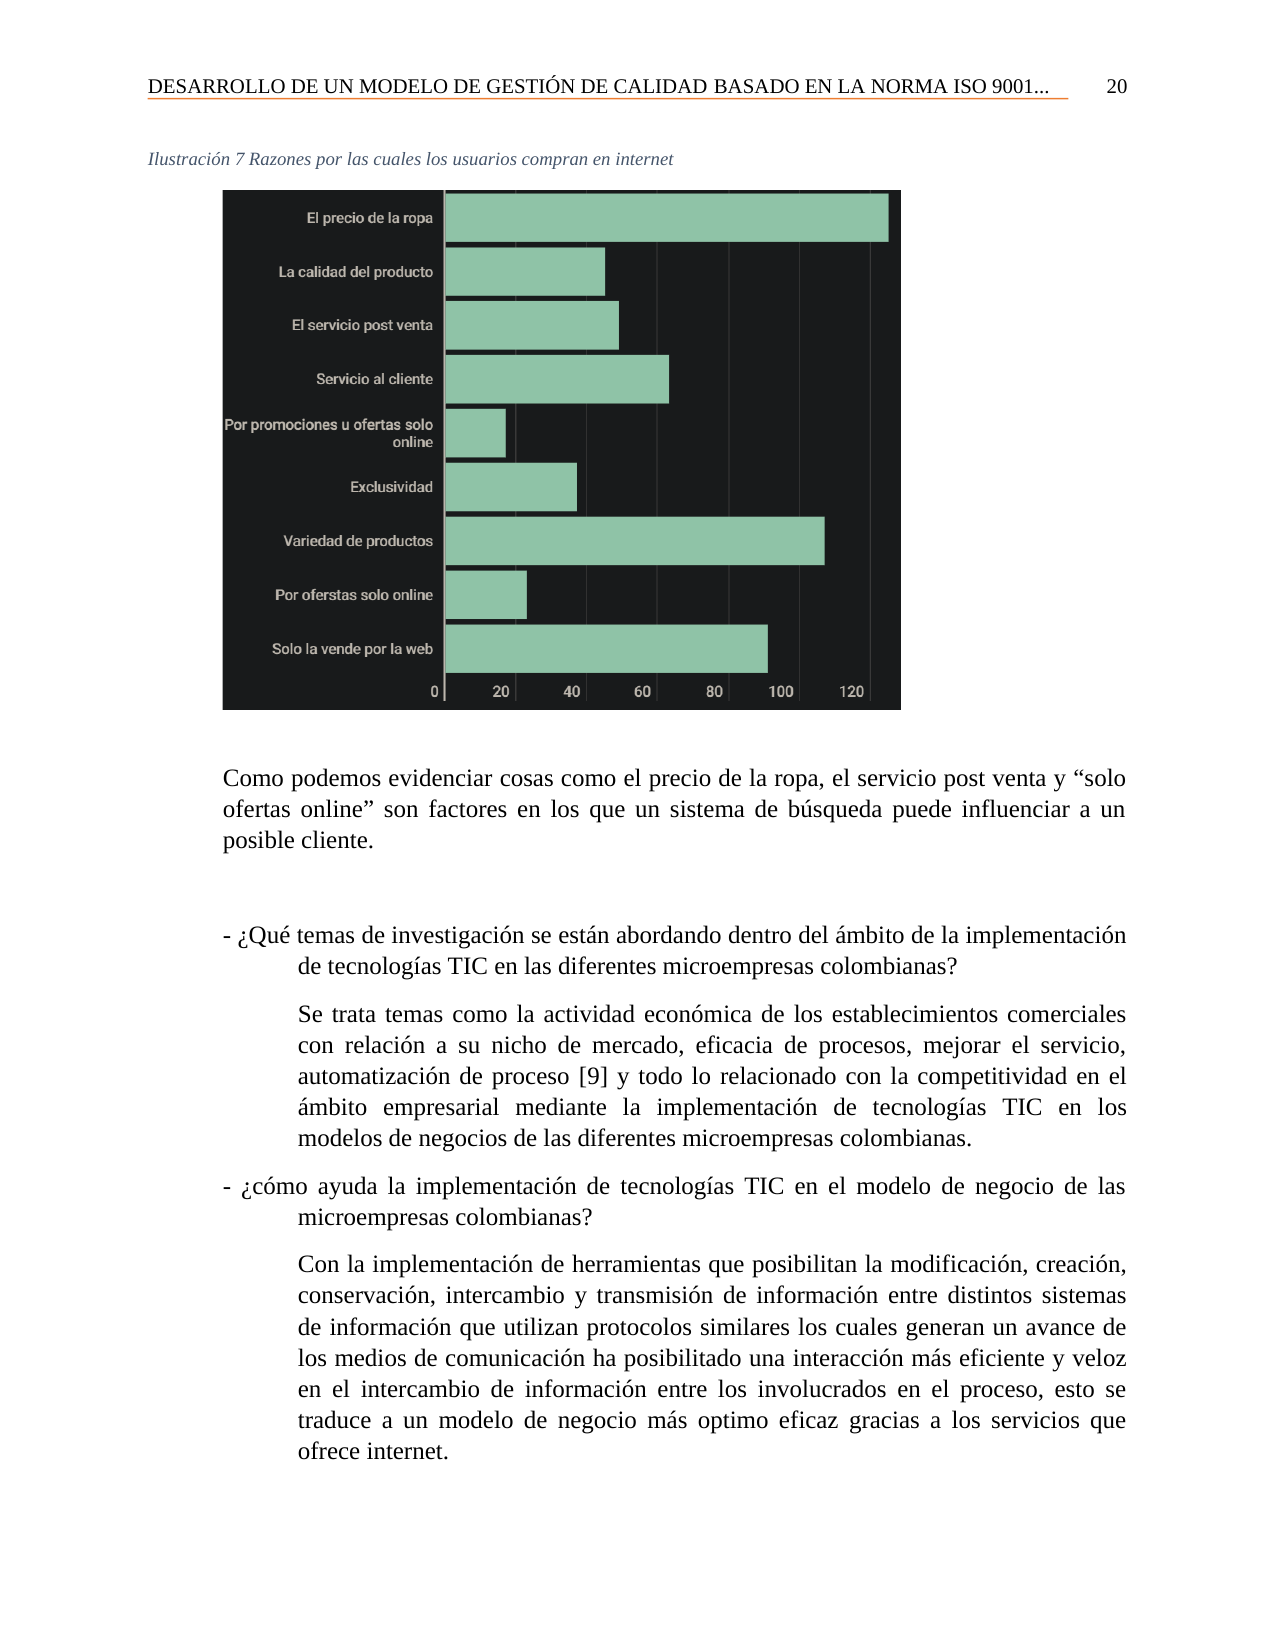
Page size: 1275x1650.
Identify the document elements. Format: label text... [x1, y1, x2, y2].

text Con la implementación de herramientas que posibilitan la modificación, creación, conservación, intercambio y transmisión de información entre distintos sistemas de información que utilizan protocolos similares los cuales generan un avance de los medios de comunicación ha posibilitado una interacción más eficiente y veloz en el intercambio de información entre los involucrados en el proceso, esto se traduce a un modelo de negocio más optimo eficaz gracias a los servicios que ofrece internet. [298, 1249, 1127, 1464]
text Como podemos evidenciar cosas como el precio de la ropa, el servicio post venta y “solo ofertas online” son factores en los que un sistema de búsqueda puede influenciar a un posible cliente. [223, 763, 1127, 853]
text - ¿cómo ayuda la implementación de tecnologías TIC en el modelo de negocio de las microempresas colombianas? [223, 1171, 1127, 1231]
text Se trata temas como la actividad económica de los establecimientos comerciales con relación a su nicho de mercado, eficacia de procesos, mejorar el servicio, automatización de proceso y todo lo relacionado con la competitividad en el ámbito empresarial mediante la implementación de tecnologías TIC en los modelos de negocios de las diferentes microempresas colombianas. [298, 999, 1127, 1152]
picture [222, 190, 901, 710]
text Ilustración 7 Razones por las cuales los usuarios compran en internet [148, 148, 1127, 169]
text - ¿Qué temas de investigación se están abordando dentro del ámbito de la implementación de tecnologías TIC en las diferentes microempresas colombianas? [223, 920, 1127, 980]
